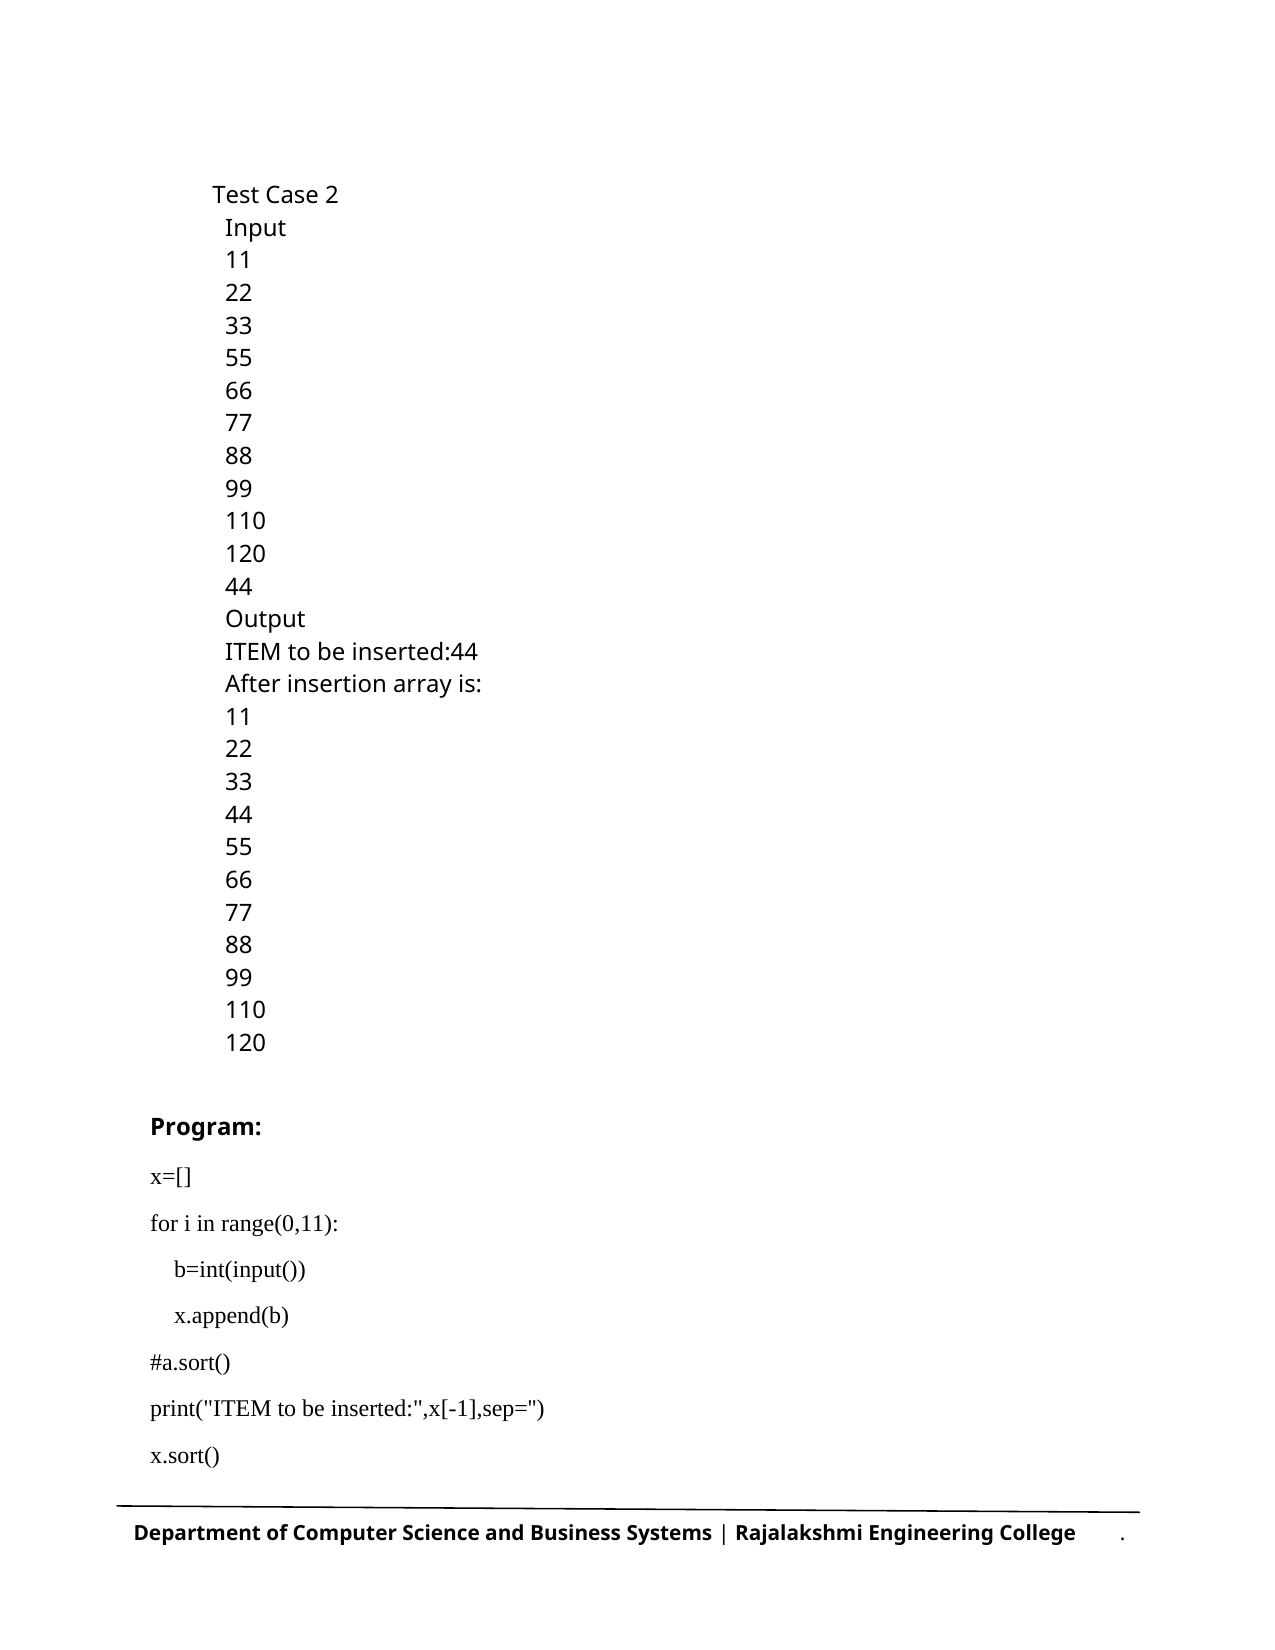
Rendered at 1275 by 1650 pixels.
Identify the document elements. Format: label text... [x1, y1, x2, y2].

text x=[] [150, 1162, 1125, 1190]
text 11 [225, 243, 1125, 276]
text 88 [225, 439, 1125, 471]
text x.append(b) [150, 1301, 1125, 1329]
text Test Case 2 [150, 178, 1125, 211]
text 99 [225, 471, 1125, 504]
text 66 [225, 374, 1125, 406]
text 77 [225, 406, 1125, 439]
text Output [225, 602, 1125, 634]
text 44 [225, 797, 1125, 830]
text 22 [225, 276, 1125, 308]
text 120 [225, 1026, 1125, 1058]
text 44 [225, 569, 1125, 602]
text 77 [225, 895, 1125, 928]
text 99 [225, 961, 1125, 993]
text 22 [225, 732, 1125, 765]
text b=int(input()) [150, 1255, 1125, 1283]
text 55 [225, 830, 1125, 863]
text 120 [225, 537, 1125, 569]
text 66 [225, 863, 1125, 895]
text After insertion array is: [225, 667, 1125, 700]
text 11 [225, 700, 1125, 732]
text for i in range(0,11): [150, 1208, 1125, 1236]
text 33 [225, 308, 1125, 341]
text print("ITEM to be inserted:",x[-1],sep='') [150, 1394, 1125, 1422]
text 110 [225, 993, 1125, 1026]
text 55 [225, 341, 1125, 374]
text x.sort() [150, 1441, 1125, 1468]
text #a.sort() [150, 1348, 1125, 1376]
text 33 [225, 765, 1125, 797]
text Program: [150, 1110, 1125, 1143]
text Input [225, 211, 1125, 243]
text 110 [225, 504, 1125, 537]
text ITEM to be inserted:44 [225, 634, 1125, 667]
text 88 [225, 928, 1125, 961]
